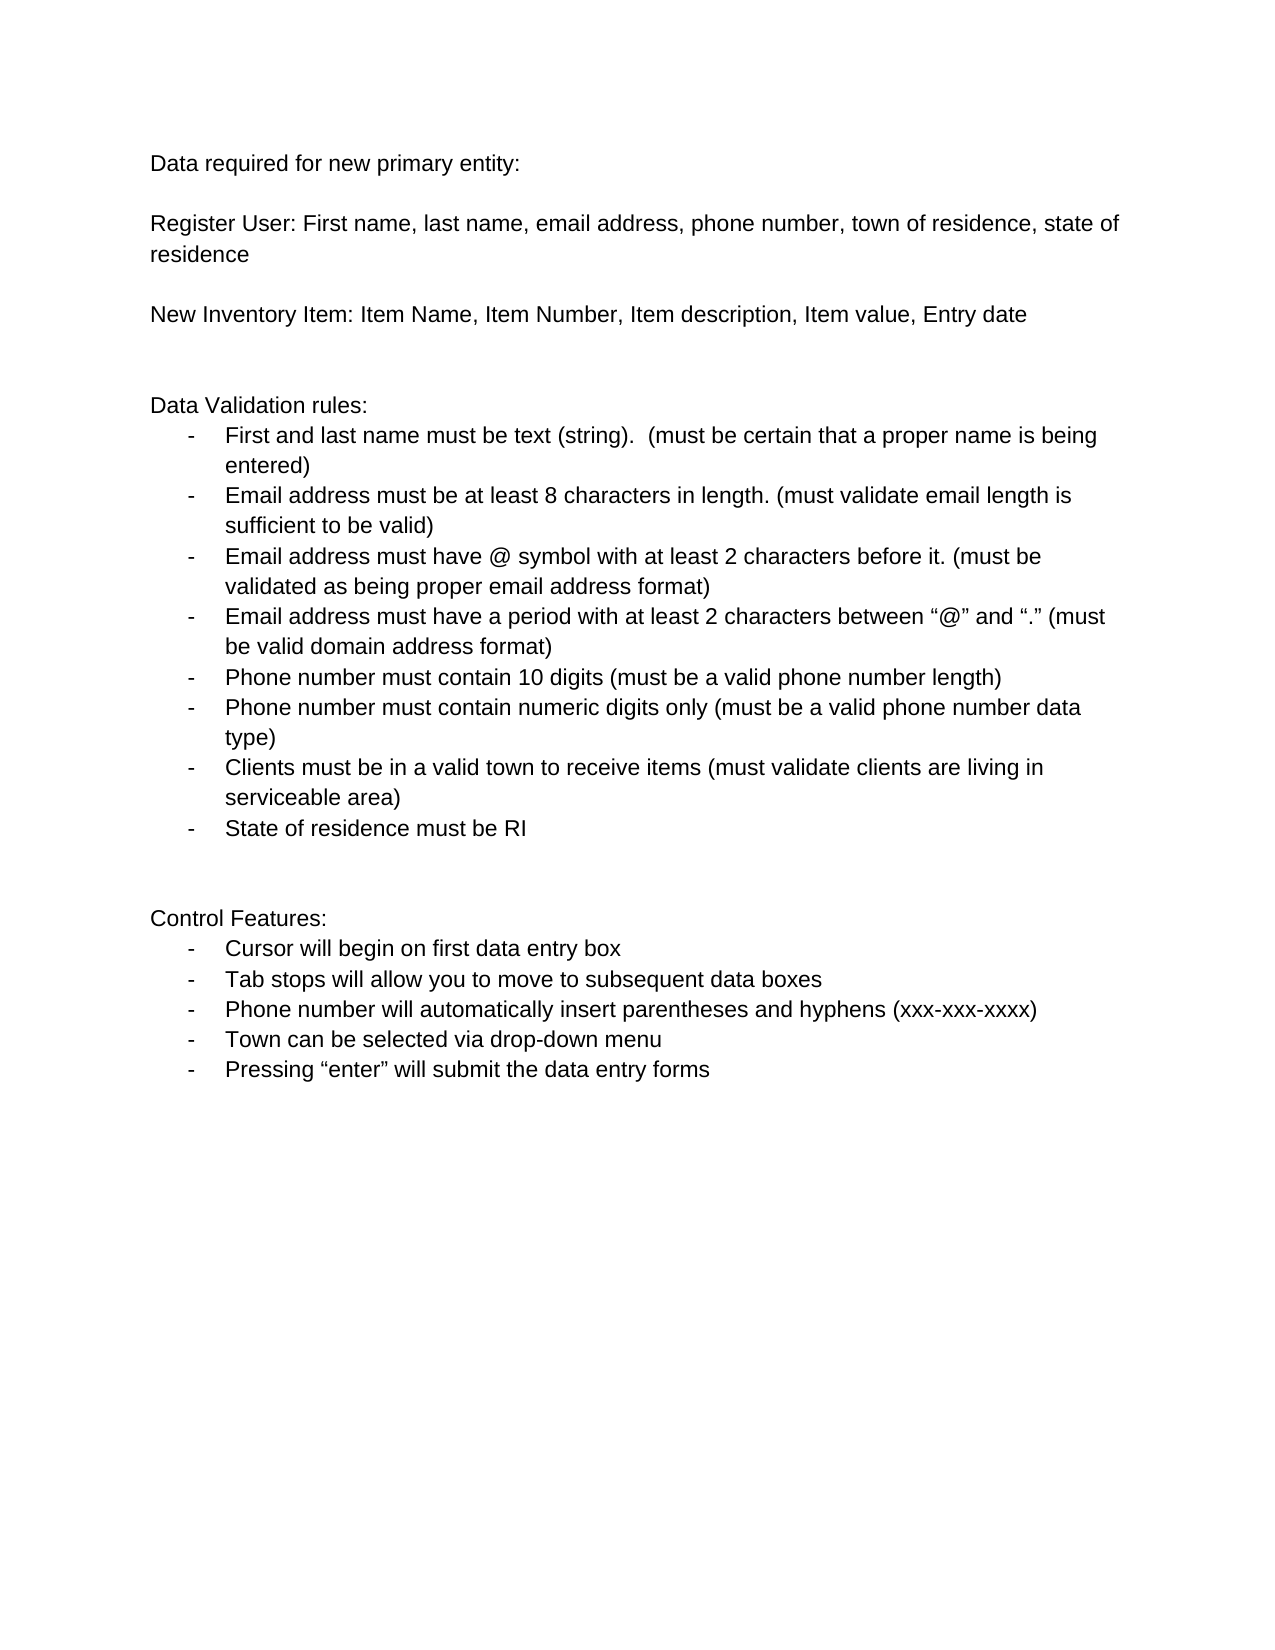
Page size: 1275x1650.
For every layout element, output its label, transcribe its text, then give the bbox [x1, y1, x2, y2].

list Cursor will begin on first data entry box [187, 935, 1125, 962]
text Register User: First name, last name, email address, phone number, town of residence, state of residence [150, 210, 1125, 267]
list Phone number must contain numeric digits only (must be a valid phone number data type) [187, 694, 1125, 750]
text Data Validation rules: [150, 392, 1125, 418]
list Clients must be in a valid town to receive items (must validate clients are living in serviceable area) [187, 754, 1125, 811]
text Data required for new primary entity: [150, 150, 1125, 176]
list First and last name must be text (string). (must be certain that a proper name is being entered) [187, 422, 1125, 478]
list Email address must have @ symbol with at least 2 characters before it. (must be validated as being proper email address format) [187, 543, 1125, 599]
list Tab stops will allow you to move to subsequent data boxes [187, 966, 1125, 992]
list Email address must have a period with at least 2 characters between “@” and “.” (must be valid domain address format) [187, 603, 1125, 660]
list Pressing “enter” will submit the data entry forms [187, 1056, 1125, 1083]
list Town can be selected via drop-down menu [187, 1026, 1125, 1052]
list State of residence must be RI [187, 814, 1125, 841]
list Phone number must contain 10 digits (must be a valid phone number length) [187, 663, 1125, 690]
list Phone number will automatically insert parentheses and hyphens (xxx-xxx-xxxx) [187, 996, 1125, 1022]
text Control Features: [150, 905, 1125, 932]
text New Inventory Item: Item Name, Item Number, Item description, Item value, Entry date [150, 301, 1125, 327]
list Email address must be at least 8 characters in length. (must validate email length is sufficient to be valid) [187, 482, 1125, 539]
